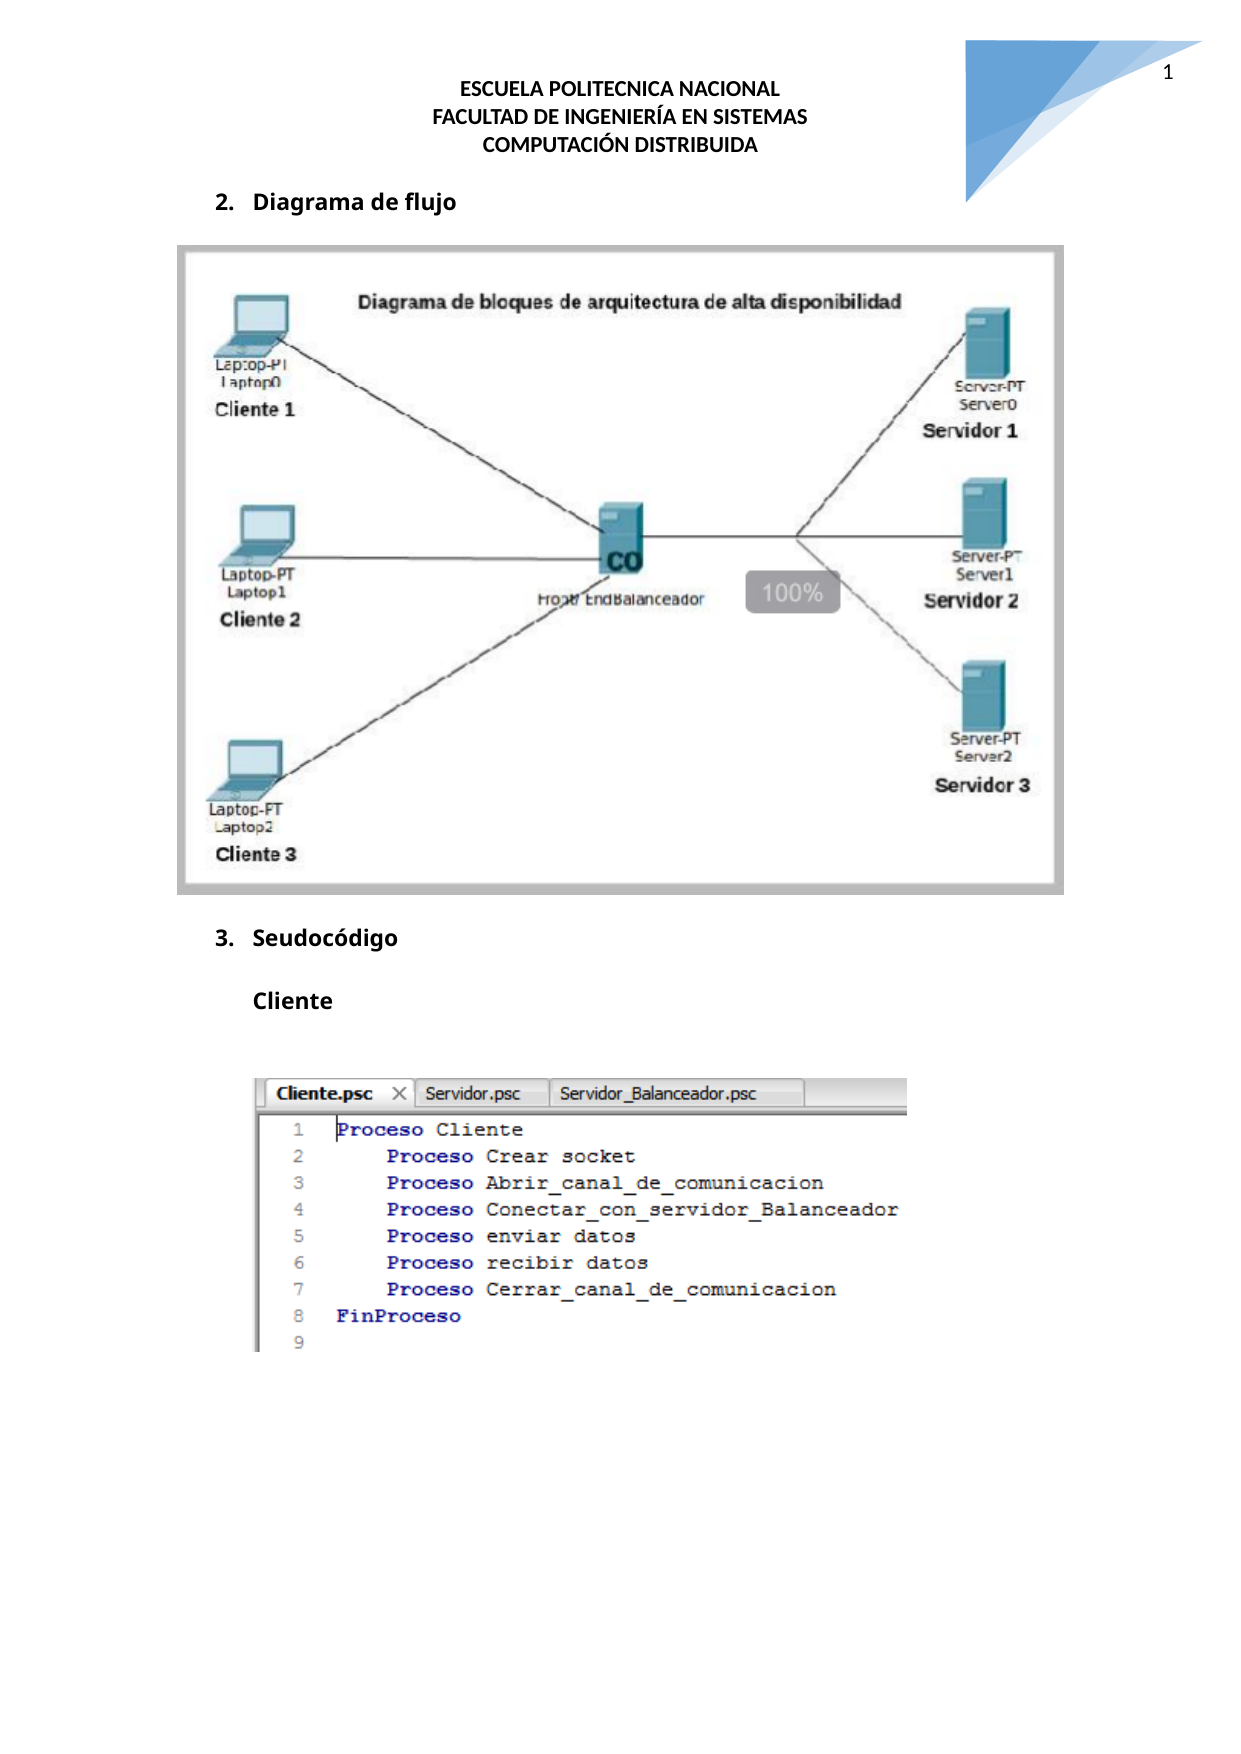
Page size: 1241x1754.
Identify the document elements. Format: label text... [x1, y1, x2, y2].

picture [177, 245, 1064, 895]
picture [252, 1078, 907, 1352]
list Diagrama de flujo [215, 186, 1063, 217]
list Seudocódigo [215, 922, 1063, 953]
text Cliente [252, 985, 1063, 1016]
